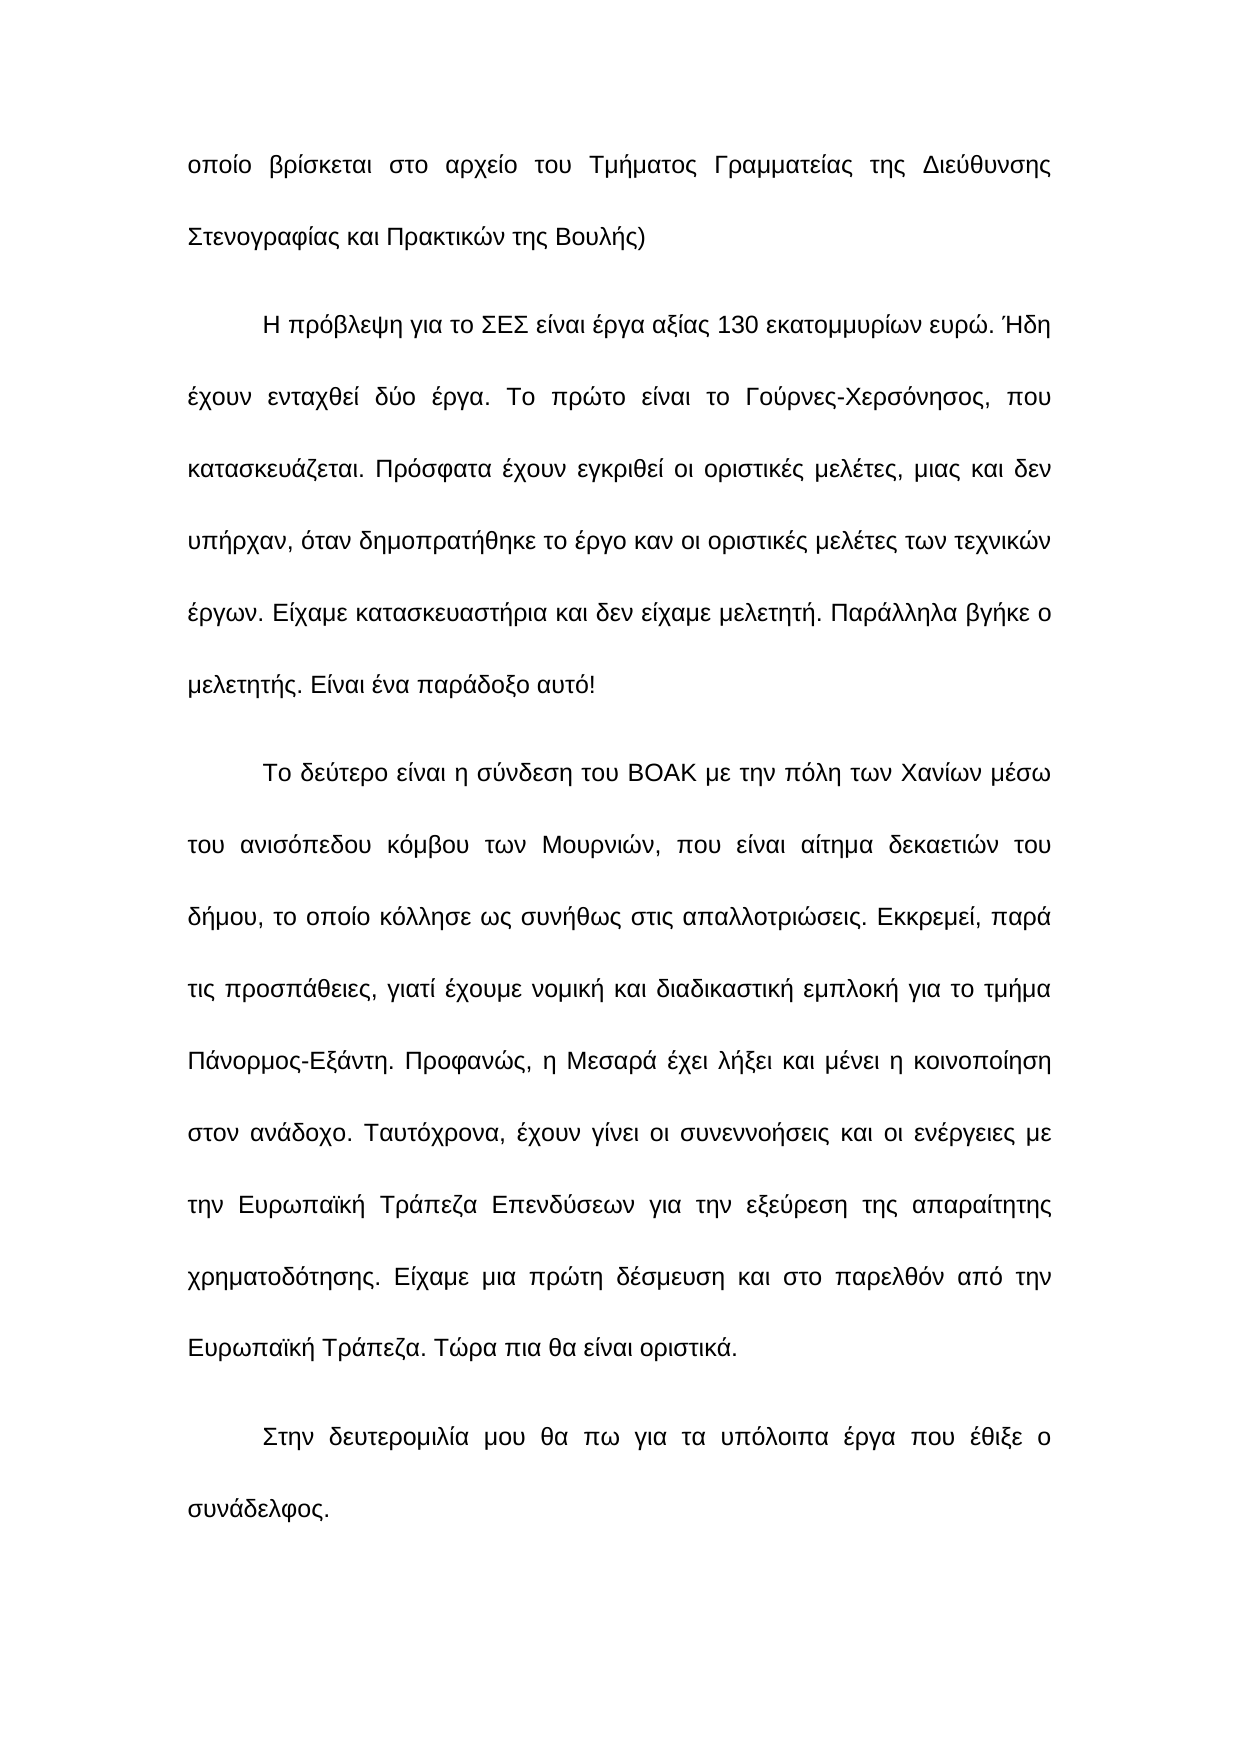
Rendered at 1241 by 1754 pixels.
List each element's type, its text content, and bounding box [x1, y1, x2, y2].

text Η πρόβλεψη για το ΣΕΣ είναι έργα αξίας 130 εκατομμυρίων ευρώ. Ήδη έχουν ενταχθεί δύο έργα. Το πρώτο είναι το Γούρνες-Χερσόνησος, που κατασκευάζεται. Πρόσφατα έχουν εγκριθεί οι οριστικές μελέτες, μιας και δεν υπήρχαν, όταν δημοπρατήθηκε το έργο καν οι οριστικές μελέτες των τεχνικών έργων. Είχαμε κατασκευαστήρια και δεν είχαμε μελετητή. Παράλληλα βγήκε ο μελετητής. Είναι ένα παράδοξο αυτό! [187, 310, 1053, 698]
text Στην δευτερομιλία μου θα πω για τα υπόλοιπα έργα που έθιξε ο συνάδελφος. [187, 1422, 1053, 1522]
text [187, 150, 1053, 251]
text Το δεύτερο είναι η σύνδεση του ΒΟΑΚ με την πόλη των Χανίων μέσω του ανισόπεδου κόμβου των Μουρνιών, που είναι αίτημα δεκαετιών του δήμου, το οποίο κόλλησε ως συνήθως στις απαλλοτριώσεις. Εκκρεμεί, παρά τις προσπάθειες, γιατί έχουμε νομική και διαδικαστική εμπλοκή για το τμήμα Πάνορμος-Εξάντη. Προφανώς, η Μεσαρά έχει λήξει και μένει η κοινοποίηση στον ανάδοχο. Ταυτόχρονα, έχουν γίνει οι συνεννοήσεις και οι ενέργειες με την Ευρωπαϊκή Τράπεζα Επενδύσεων για την εξεύρεση της απαραίτητης χρηματοδότησης. Είχαμε μια πρώτη δέσμευση και στο παρελθόν από την Ευρωπαϊκή Τράπεζα. Τώρα πια θα είναι οριστικά. [187, 758, 1053, 1362]
